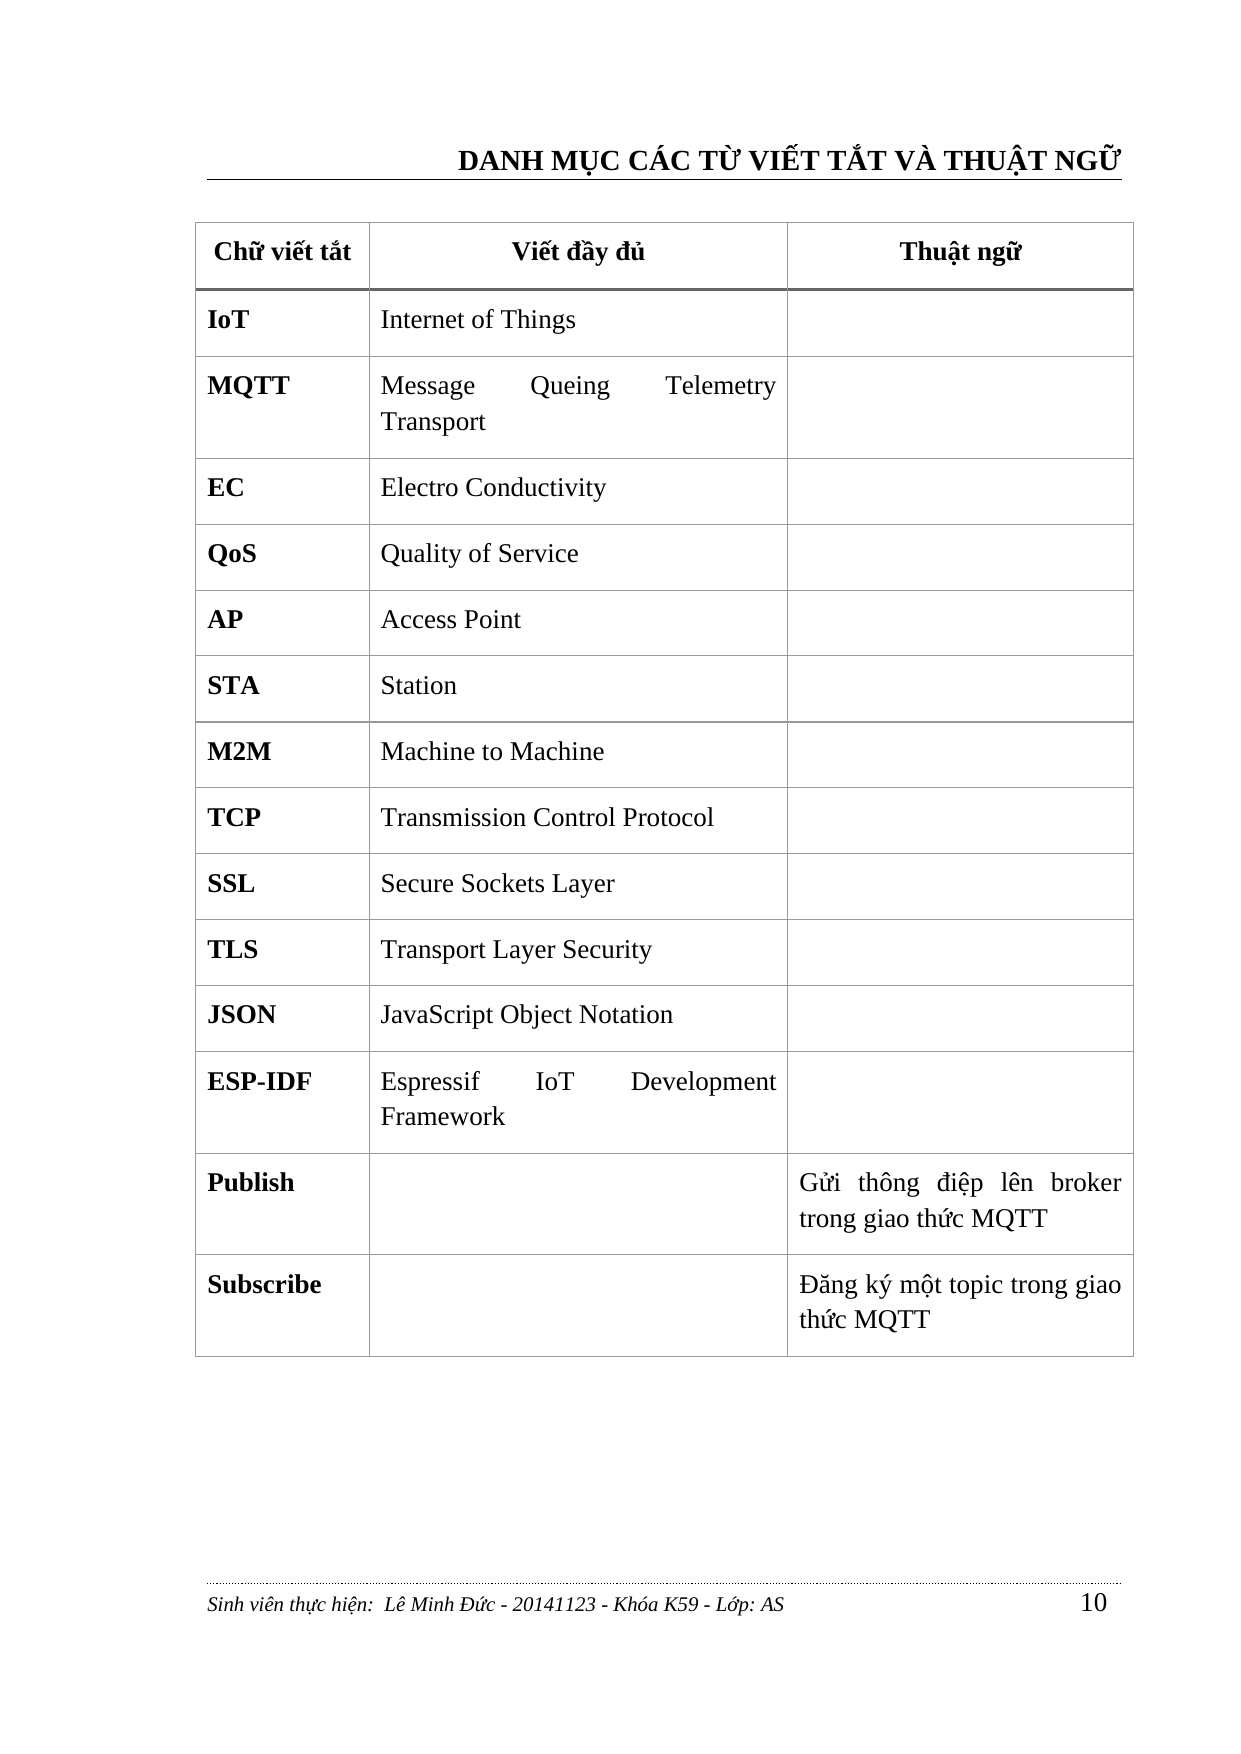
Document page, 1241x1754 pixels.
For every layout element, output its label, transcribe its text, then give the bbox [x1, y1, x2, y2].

table_cell M2M [196, 723, 369, 787]
table_cell Publish [196, 1154, 369, 1254]
table_cell JSON [196, 986, 369, 1051]
table_cell TCP [196, 788, 369, 853]
table_cell [370, 1255, 787, 1356]
table_cell [788, 920, 1133, 985]
table_cell [788, 788, 1133, 853]
table_cell IoT [196, 291, 369, 356]
table_cell [788, 854, 1133, 919]
table_cell Secure Sockets Layer [370, 854, 787, 919]
table_cell STA [196, 656, 369, 721]
table_cell Subscribe [196, 1255, 369, 1356]
table_cell SSL [196, 854, 369, 919]
table_cell Transport Layer Security [370, 920, 787, 985]
table_cell [370, 1154, 787, 1254]
table_header Viết đầy đủ [370, 223, 787, 288]
table_cell JavaScript Object Notation [370, 986, 787, 1051]
table_cell [788, 591, 1133, 655]
table_cell AP [196, 591, 369, 655]
table_cell EC [196, 459, 369, 523]
table_cell QoS [196, 525, 369, 589]
table_cell Machine to Machine [370, 723, 787, 787]
table_cell [788, 357, 1133, 458]
table_cell TLS [196, 920, 369, 985]
table_header Chữ viết tắt [196, 223, 369, 288]
table_cell ESP-IDF [196, 1052, 369, 1153]
table_cell Gửi thông điệp lên broker trong giao thức MQTT [788, 1154, 1133, 1254]
title DANH MỤC CÁC TỪ VIẾT TẮT VÀ THUẬT NGỮ [207, 143, 1122, 179]
table_cell Internet of Things [370, 291, 787, 356]
table_cell [788, 525, 1133, 589]
table_cell [788, 986, 1133, 1051]
table_cell MQTT [196, 357, 369, 458]
table_cell [788, 1052, 1133, 1153]
table_cell Access Point [370, 591, 787, 655]
table_cell Message Queing Telemetry Transport [370, 357, 787, 458]
table_cell Đăng ký một topic trong giao thức MQTT [788, 1255, 1133, 1356]
table_cell Espressif IoT Development Framework [370, 1052, 787, 1153]
table_cell Station [370, 656, 787, 721]
table_cell Quality of Service [370, 525, 787, 589]
table_cell Electro Conductivity [370, 459, 787, 523]
table_cell Transmission Control Protocol [370, 788, 787, 853]
table_cell [788, 291, 1133, 356]
table_cell [788, 459, 1133, 523]
table_cell [788, 723, 1133, 787]
table_cell [788, 656, 1133, 721]
table_header Thuật ngữ [788, 223, 1133, 288]
